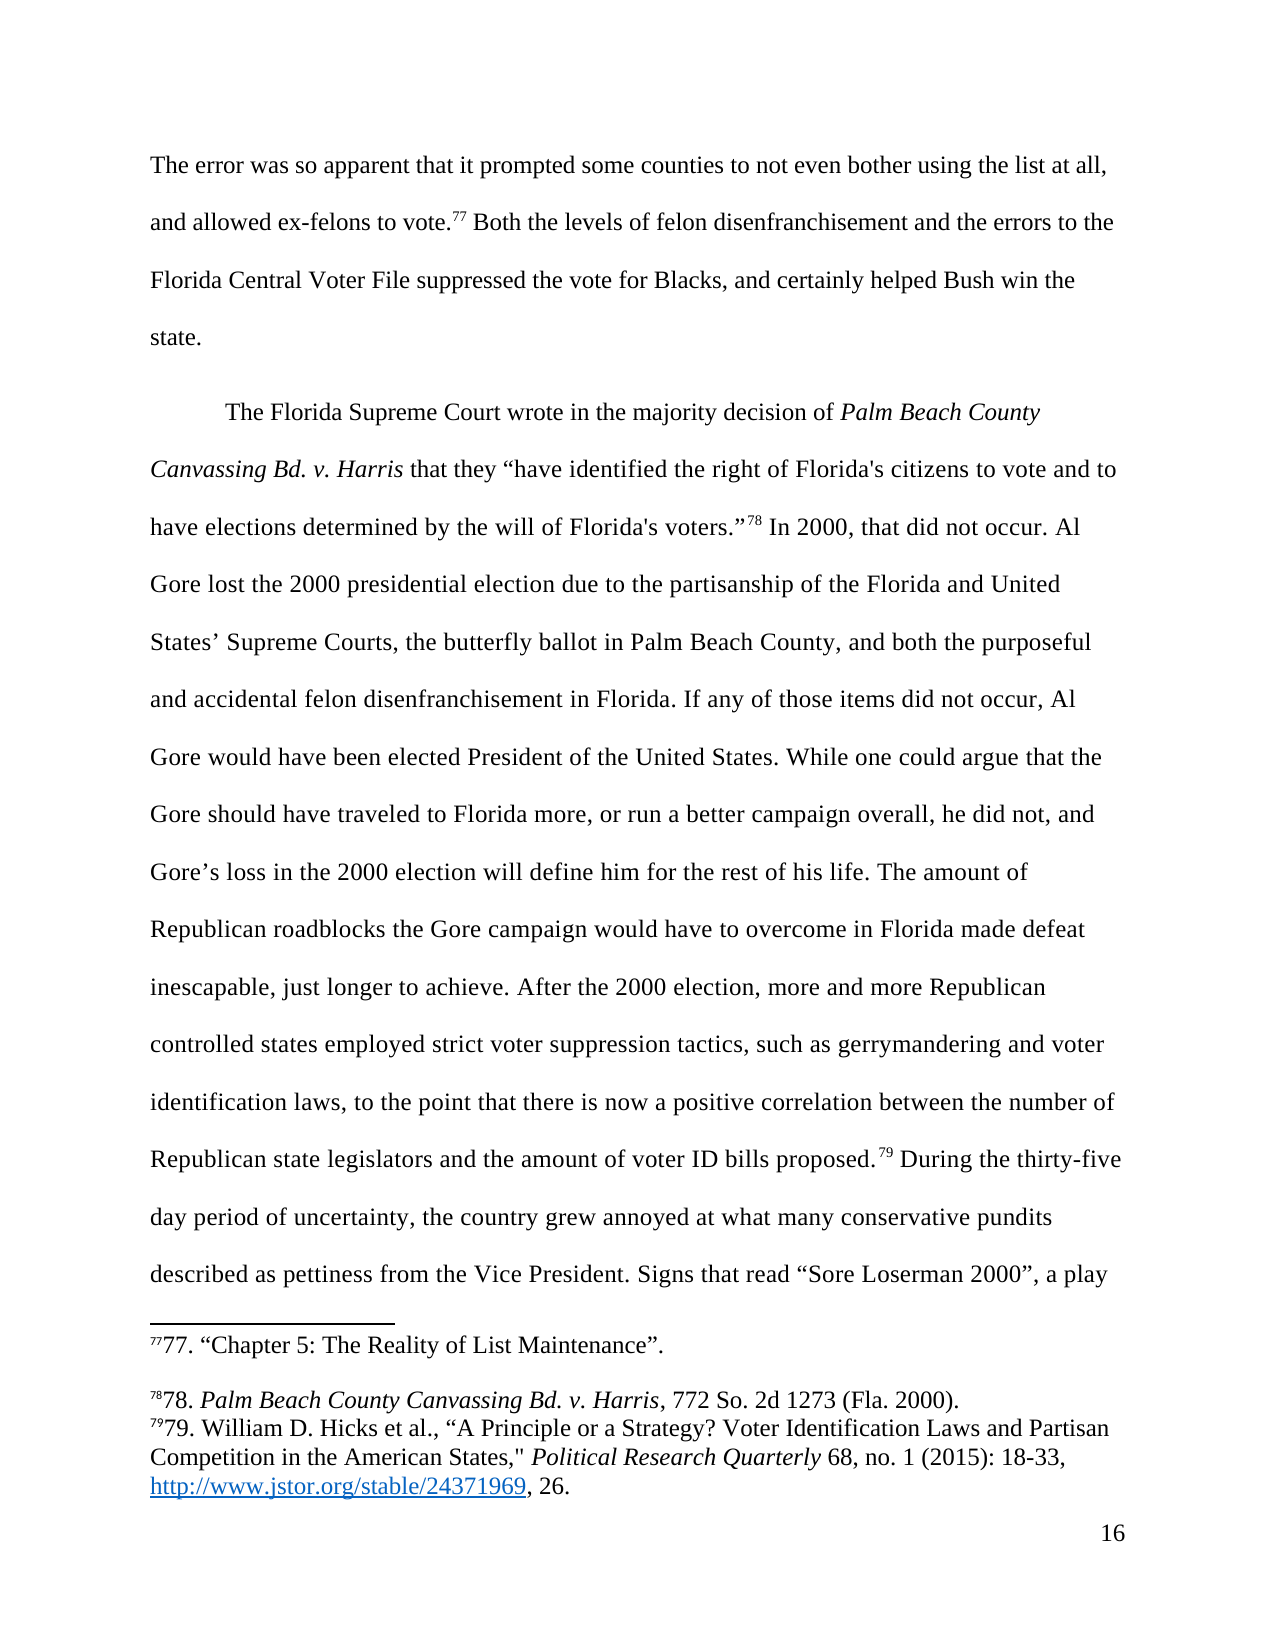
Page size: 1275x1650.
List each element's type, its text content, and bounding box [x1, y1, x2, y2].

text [150, 397, 1125, 1288]
text To track ex-felons, Florida hired a private company to create the Florida Central Voter File, a file listing all eligible voters in Florida, along with a felons’ exclusion list. The company, Database Technologies, erroneously placed thousands of would-be eligible voters on the felons’ exclusion list. It was estimated that around 20-30% of people on the list were incorrectly excluded from voting. Database Technologies used a flawed system that only required a 90% match when comparing voter registration and criminal records. This lead to people whose names that were similar to a convict’s name being disenfranchised. The error was even seen to have been racially biased towards Black Floridians. Of the top 100 names on the exclusion list, which made up 19% of all people on the felons’ exclusion list, 35% were Black and were 16% White. The error was so apparent that it prompted some counties to not even bother using the list at all, and allowed ex-felons to vote. Both the levels of felon disenfranchisement and the errors to the Florida Central Voter File suppressed the vote for Blacks, and certainly helped Bush win the state. [150, 150, 1125, 351]
